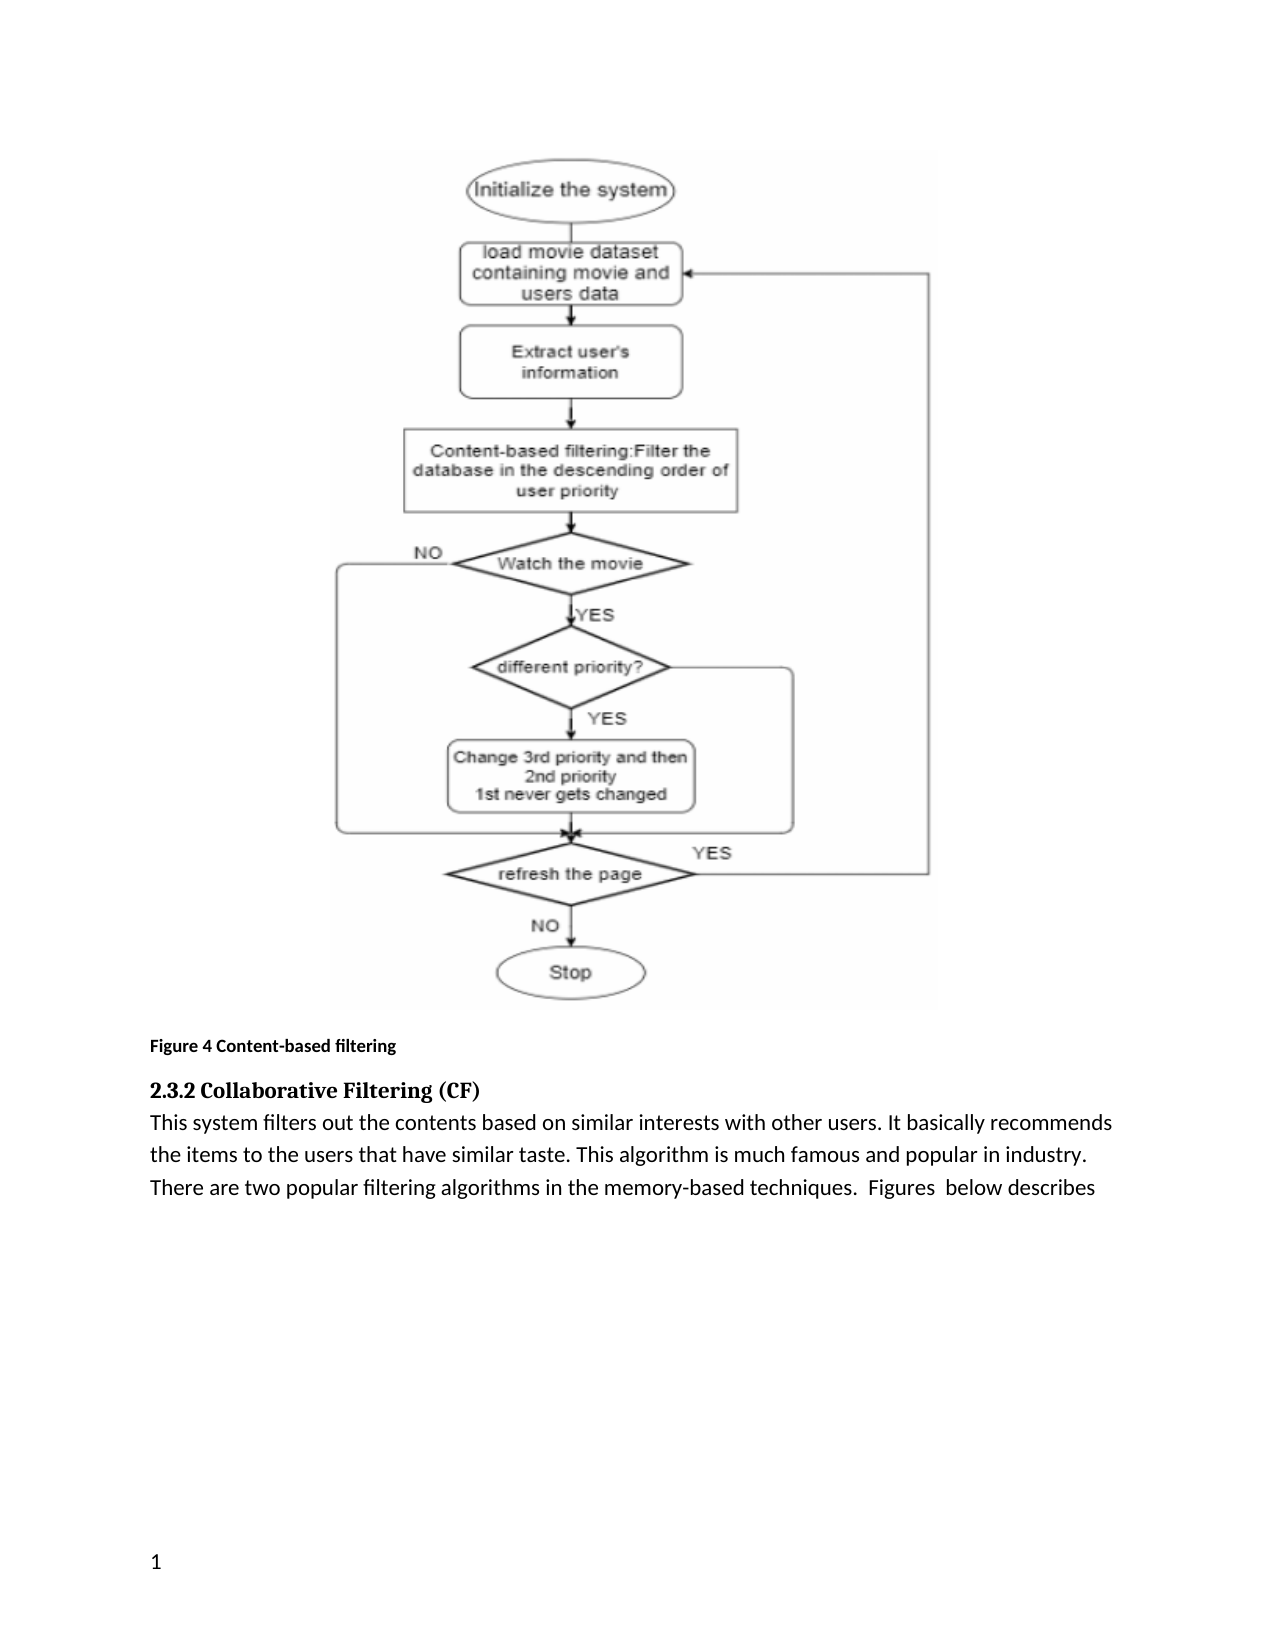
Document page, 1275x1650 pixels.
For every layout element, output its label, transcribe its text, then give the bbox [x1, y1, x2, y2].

text Figure 4 Content-based filtering [150, 1034, 1125, 1057]
picture [330, 150, 939, 1010]
subtitle 2.3.2 Collaborative Filtering (CF) [150, 1078, 1125, 1104]
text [150, 1108, 1125, 1201]
